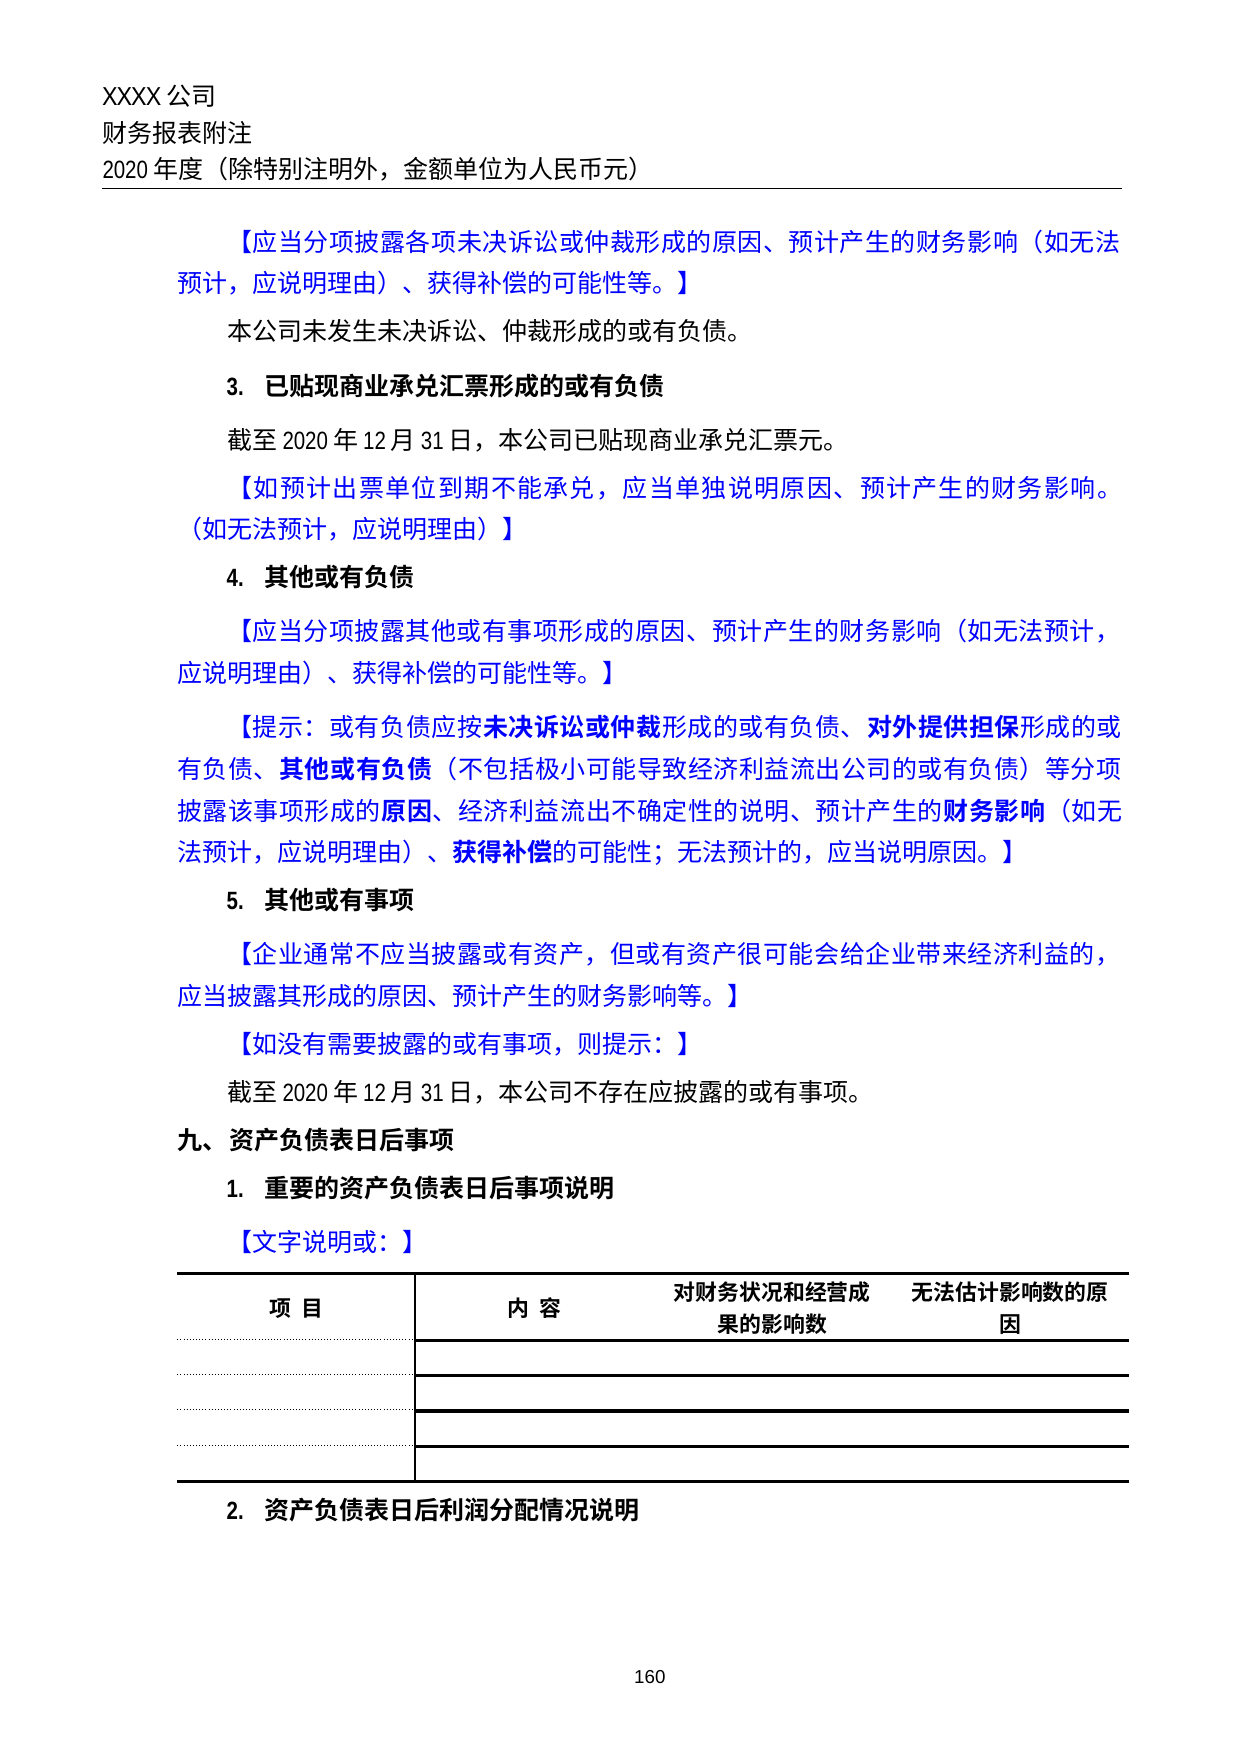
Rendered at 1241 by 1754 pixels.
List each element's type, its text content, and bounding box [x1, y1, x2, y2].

list 已贴现商业承兑汇票形成的或有负债 [226, 362, 1122, 403]
text 【企业通常不应当披露或有资产，但或有资产很可能会给企业带来经济利益的，应当披露其形成的原因、预计产生的财务影响等。】 [177, 930, 1122, 1014]
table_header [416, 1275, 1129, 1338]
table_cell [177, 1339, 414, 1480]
text 本公司未发生未决诉讼、仲裁形成的或有负债。 [177, 307, 1122, 349]
text 【提示：或有负债应按未决诉讼或仲裁形成的或有负债、对外提供担保形成的或有负债、其他或有负债（不包括极小可能导致经济利益流出公司的或有负债）等分项披露该事项形成的原因、经济利益流出不确定性的说明、预计产生的财务影响（如无法预计，应说明理由）、获得补偿的可能性；无法预计的，应当说明原因。】 [177, 703, 1122, 870]
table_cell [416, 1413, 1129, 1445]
text 截至2020年12月31日，本公司不存在应披露的或有事项。 [177, 1068, 1122, 1109]
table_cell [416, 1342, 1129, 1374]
text 【文字说明或：】 [177, 1218, 1122, 1259]
text 【应当分项披露各项未决诉讼或仲裁形成的原因、预计产生的财务影响（如无法预计，应说明理由）、获得补偿的可能性等。】 [177, 218, 1122, 301]
text 【应当分项披露其他或有事项形成的原因、预计产生的财务影响（如无法预计，应说明理由）、获得补偿的可能性等。】 [177, 607, 1122, 691]
list 其他或有事项 [226, 876, 1122, 918]
text 截至2020年12月31日，本公司已贴现商业承兑汇票元。 [177, 416, 1122, 457]
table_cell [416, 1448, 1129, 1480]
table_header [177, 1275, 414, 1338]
text 【如预计出票单位到期不能承兑，应当单独说明原因、预计产生的财务影响。（如无法预计，应说明理由）】 [177, 464, 1122, 547]
text 【如没有需要披露的或有事项，则提示：】 [177, 1020, 1122, 1062]
subtitle 资产负债表日后事项 [177, 1116, 1122, 1157]
list 重要的资产负债表日后事项说明 [226, 1164, 1122, 1205]
list 其他或有负债 [226, 553, 1122, 595]
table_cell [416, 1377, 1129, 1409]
list 资产负债表日后利润分配情况说明 [226, 1486, 1122, 1528]
